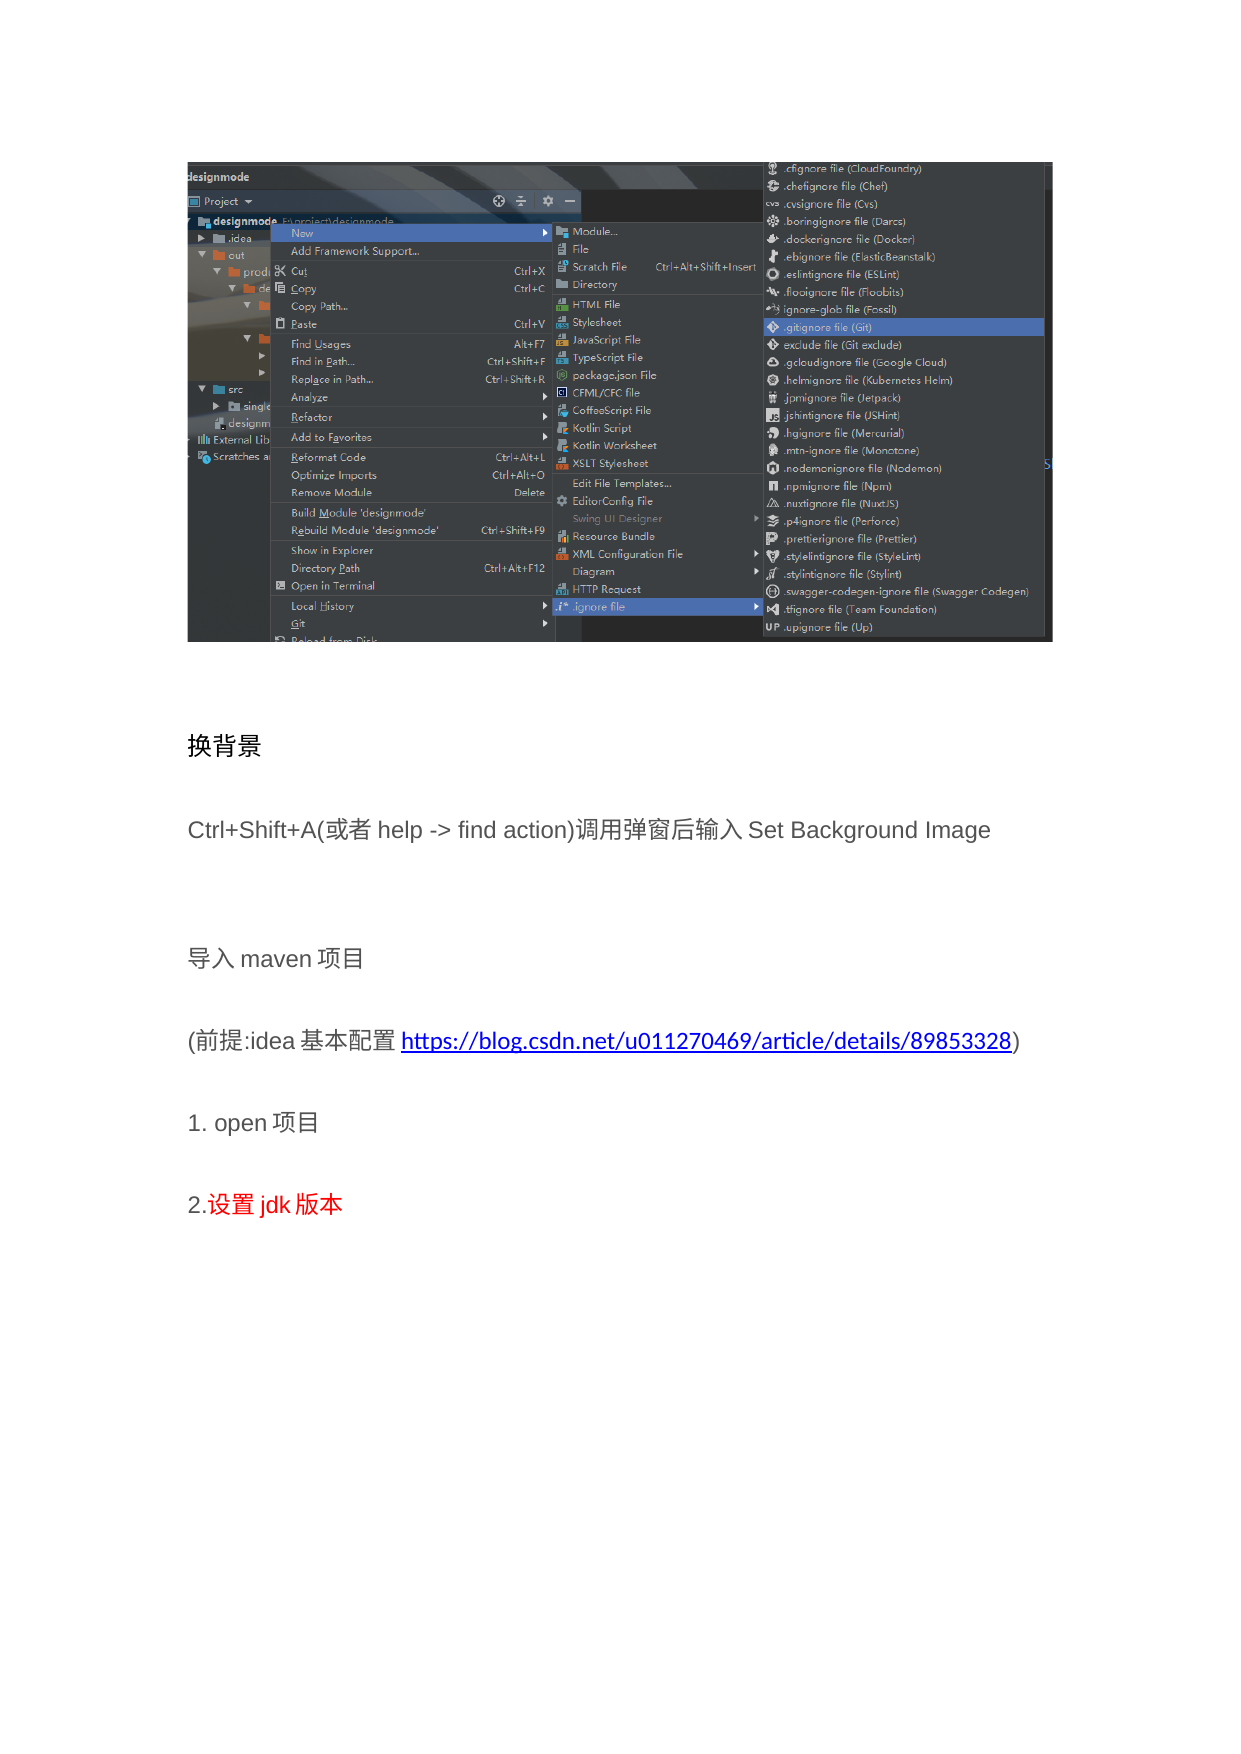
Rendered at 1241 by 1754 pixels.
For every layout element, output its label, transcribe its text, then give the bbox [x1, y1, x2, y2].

text 换背景 [187, 712, 1053, 777]
text (前提:idea基本配置https://blog.csdn.net/u011270469/article/details/89853328) [187, 1006, 1053, 1071]
text 2.设置jdk版本 [187, 1171, 1053, 1236]
text Ctrl+Shift+A(或者help -> find action)调用弹窗后输入Set Background Image [187, 796, 1053, 861]
text 导入maven项目 [187, 924, 1053, 989]
picture [187, 162, 1053, 642]
text 1. open项目 [187, 1089, 1053, 1154]
